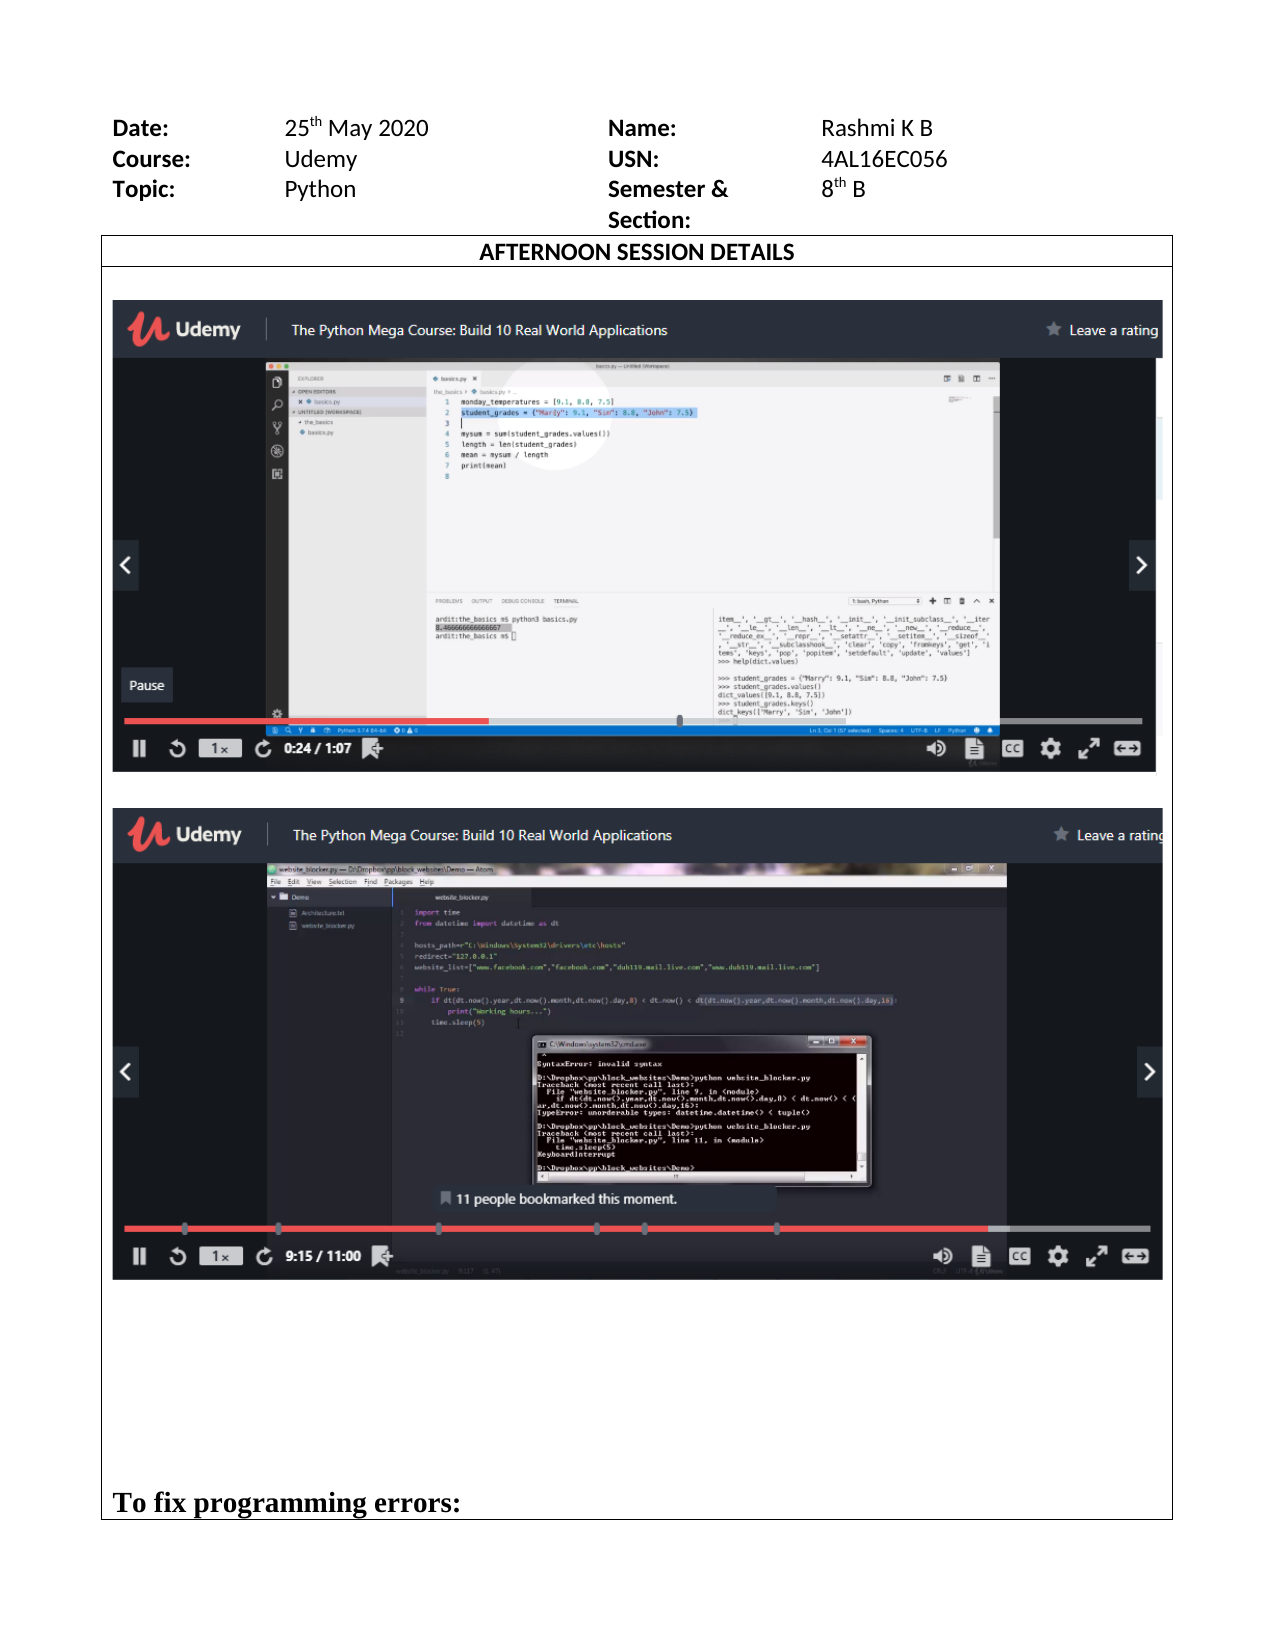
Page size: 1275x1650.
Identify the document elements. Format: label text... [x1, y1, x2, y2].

picture [112, 808, 1163, 1284]
table_header Rashmi K B [810, 113, 1174, 143]
table_cell Topic: [101, 174, 273, 234]
table_header Date: [101, 113, 273, 143]
table_cell USN: [597, 143, 810, 173]
table_cell Course: [101, 143, 273, 173]
table_cell 4AL16EC056 [810, 143, 1174, 173]
table_cell Python [273, 174, 597, 234]
table_cell 8th B [810, 174, 1174, 234]
table_cell AFTERNOON SESSION DETAILS [102, 236, 1172, 266]
picture [112, 300, 1163, 776]
table_cell Udemy [273, 143, 597, 173]
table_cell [102, 267, 1172, 1519]
table_cell Semester & Section: [597, 174, 810, 234]
table_header 25th May 2020 [273, 113, 597, 143]
table_header Name: [597, 113, 810, 143]
